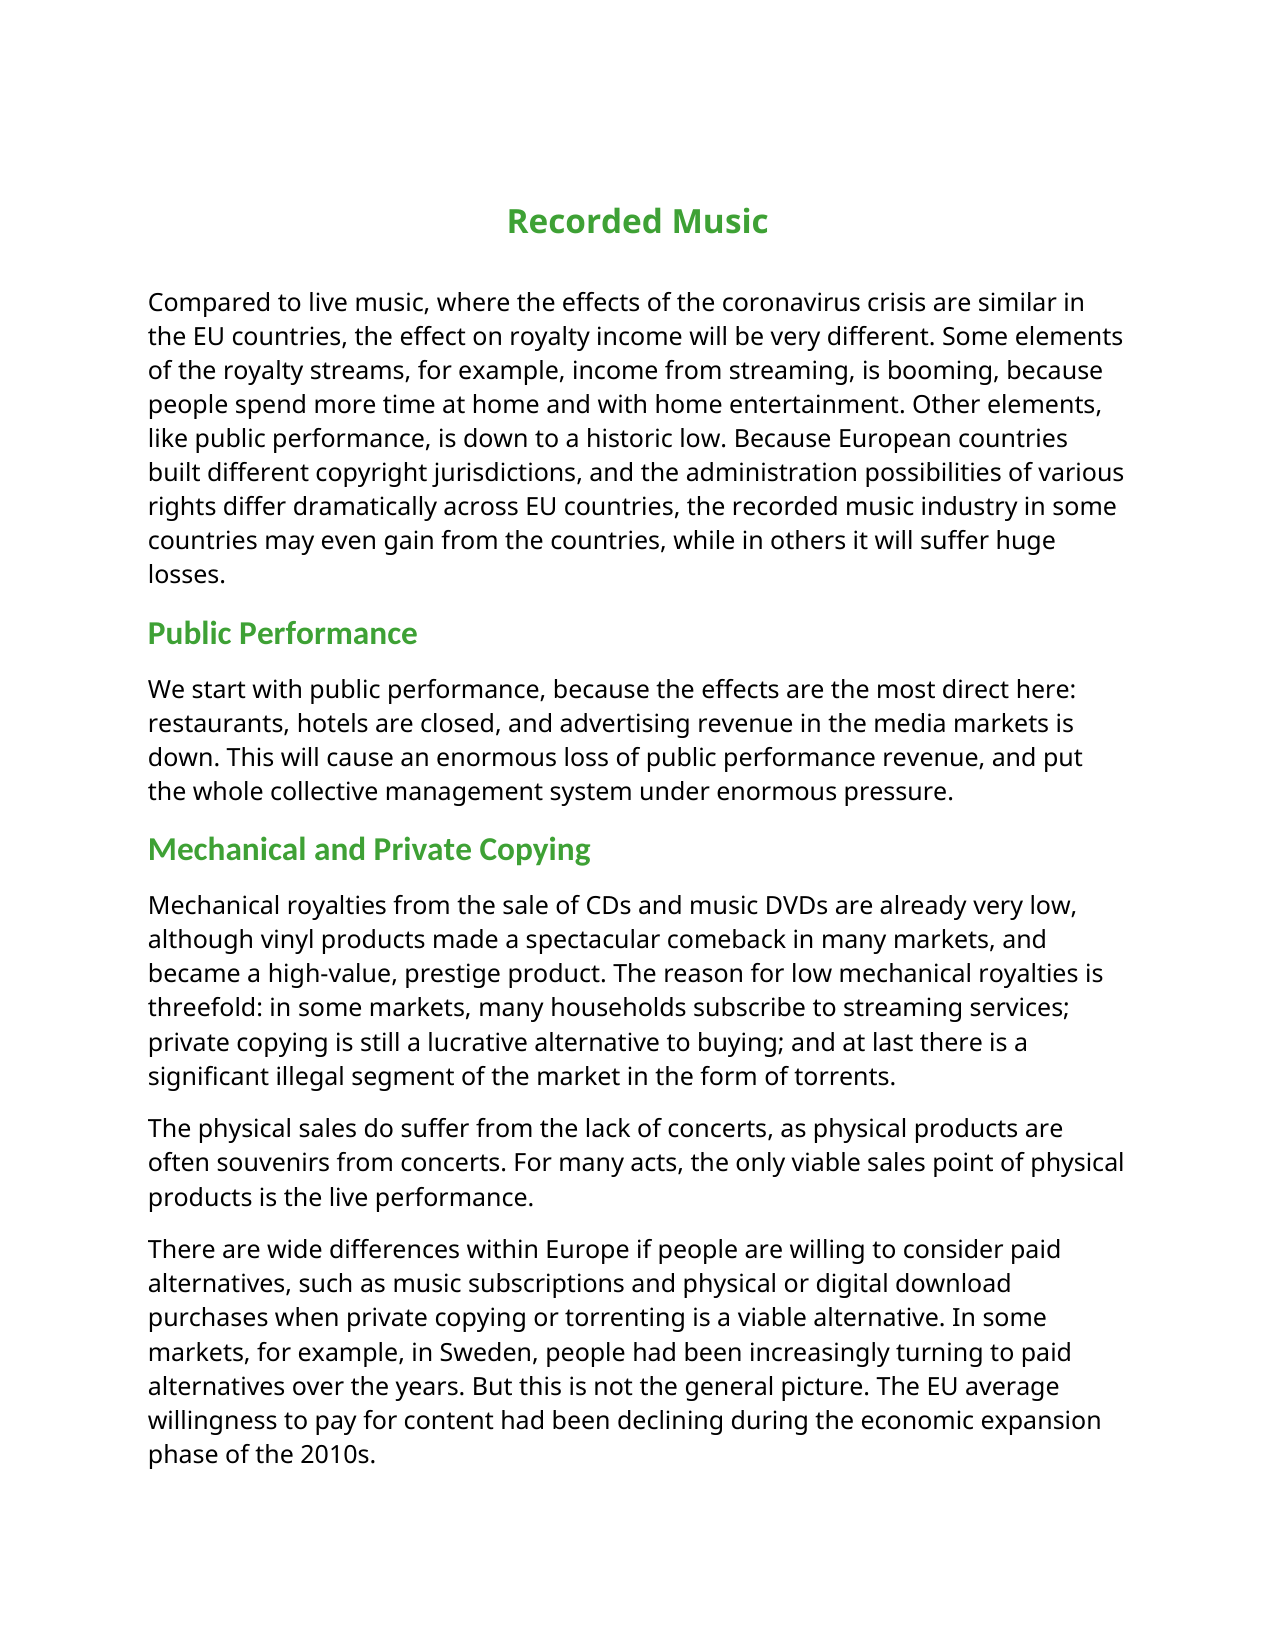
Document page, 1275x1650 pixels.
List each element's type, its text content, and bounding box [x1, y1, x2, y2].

text Mechanical royalties from the sale of CDs and music DVDs are already very low, although vinyl products made a spectacular comeback in many markets, and became a high-value, prestige product. The reason for low mechanical royalties is threefold: in some markets, many households subscribe to streaming services; private copying is still a lucrative alternative to buying; and at last there is a significant illegal segment of the market in the form of torrents. [148, 888, 1127, 1092]
subtitle Recorded Music [148, 198, 1127, 243]
text We start with public performance, because the effects are the most direct here: restaurants, hotels are closed, and advertising revenue in the media markets is down. This will cause an enormous loss of public performance revenue, and put the whole collective management system under enormous pressure. [148, 671, 1127, 808]
text The physical sales do suffer from the lack of concerts, as physical products are often souvenirs from concerts. For many acts, the only viable sales point of physical products is the live performance. [148, 1111, 1127, 1213]
subtitle Mechanical and Private Copying [148, 828, 1127, 869]
subtitle Public Performance [148, 612, 1127, 653]
text There are wide differences within Europe if people are willing to consider paid alternatives, such as music subscriptions and physical or digital download purchases when private copying or torrenting is a viable alternative. In some markets, for example, in Sweden, people had been increasingly turning to paid alternatives over the years. But this is not the general picture. The EU average willingness to pay for content had been declining during the economic expansion phase of the 2010s. [148, 1232, 1127, 1470]
text Compared to live music, where the effects of the coronavirus crisis are similar in the EU countries, the effect on royalty income will be very different. Some elements of the royalty streams, for example, income from streaming, is booming, because people spend more time at home and with home entertainment. Other elements, like public performance, is down to a historic low. Because European countries built different copyright jurisdictions, and the administration possibilities of various rights differ dramatically across EU countries, the recorded music industry in some countries may even gain from the countries, while in others it will suffer huge losses. [148, 284, 1127, 591]
